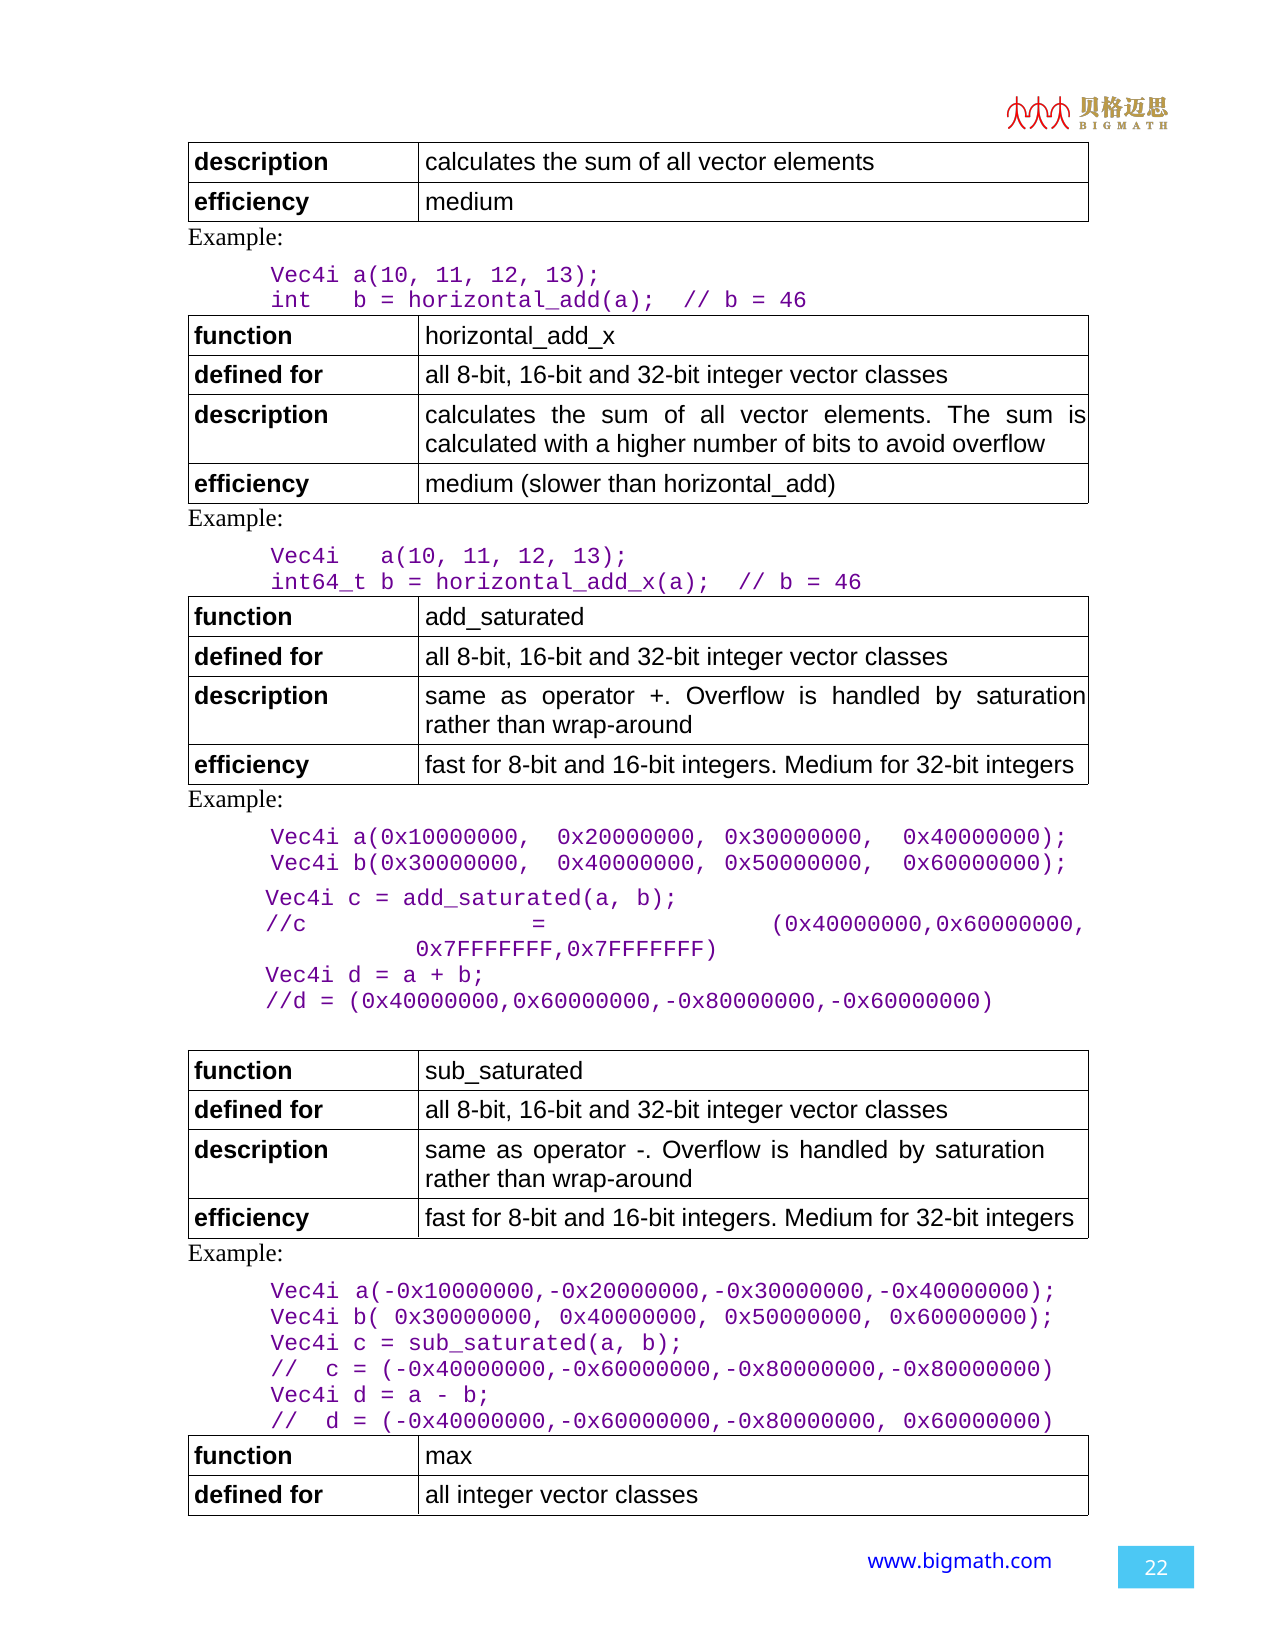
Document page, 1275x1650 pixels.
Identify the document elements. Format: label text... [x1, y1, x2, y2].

table_cell efficiency [189, 183, 418, 221]
table_header function [189, 1436, 418, 1474]
table_cell description [189, 677, 418, 744]
table_cell description [189, 395, 418, 463]
table_cell all 8-bit, 16-bit and 32-bit integer vector classes [419, 637, 1088, 676]
table_cell defined for [189, 1091, 418, 1129]
table_header max [419, 1436, 1088, 1474]
table_cell same as operator +. Overflow is handled by saturation rather than wrap-around [419, 677, 1088, 744]
text Example: [188, 503, 1100, 532]
table_cell fast for 8-bit and 16-bit integers. Medium for 32-bit integers [419, 1199, 1088, 1237]
table_cell same as operator -. Overflow is handled by saturation rather than wrap-around [419, 1130, 1088, 1198]
table_header sub_saturated [419, 1051, 1088, 1089]
text Vec4i a(-0x10000000,-0x20000000,-0x30000000,-0x40000000); Vec4i b( 0x30000000, 0x40000000, 0x50000000, 0x60000000); [270, 1279, 1056, 1331]
table_header function [189, 316, 418, 354]
text int b = horizontal_add(a); // b = 46 [270, 289, 1100, 315]
text Vec4i d = a - b; [270, 1383, 1100, 1409]
table_header 0x30000000, [724, 826, 903, 852]
text Vec4i a(10, 11, 12, 13); [270, 263, 1100, 289]
table_cell efficiency [189, 464, 418, 502]
table_cell defined for [189, 637, 418, 676]
text Vec4i c = sub_saturated(a, b); [270, 1331, 1100, 1357]
table_cell defined for [189, 1476, 418, 1514]
table_header 0x40000000); [903, 826, 1087, 852]
table_cell 0x60000000); [903, 852, 1087, 877]
table_header function [189, 1051, 418, 1089]
table_cell Vec4i c = add_saturated(a, b); //c = (0x40000000,0x60000000, 0x7FFFFFFF,0x7FFFFFFF) Vec4i d = a + b; //d = (0x40000000,0x60000000,-0x80000000,-0x60000000) [265, 878, 1087, 1016]
text Vec4i a(10, 11, 12, 13); [270, 544, 1100, 570]
picture [1004, 88, 1171, 136]
text Example: [188, 222, 1100, 250]
table_cell medium [419, 183, 1088, 221]
table_cell defined for [189, 356, 418, 394]
table_header 0x20000000, [545, 826, 724, 852]
table_cell 0x40000000, [545, 852, 724, 877]
table_cell all integer vector classes [419, 1476, 1088, 1514]
table_cell all 8-bit, 16-bit and 32-bit integer vector classes [419, 356, 1088, 394]
table_cell all 8-bit, 16-bit and 32-bit integer vector classes [419, 1091, 1088, 1129]
text Example: [188, 1238, 1100, 1267]
table_cell efficiency [189, 745, 418, 784]
table_header function [189, 597, 418, 636]
table_cell description [189, 143, 418, 181]
table_header add_saturated [419, 597, 1088, 636]
text int64_t b = horizontal_add_x(a); // b = 46 [270, 570, 1100, 596]
table_cell description [189, 1130, 418, 1198]
table_cell calculates the sum of all vector elements. The sum is calculated with a higher number of bits to avoid overflow [419, 395, 1088, 463]
text // c = (-0x40000000,-0x60000000,-0x80000000,-0x80000000) [270, 1357, 1100, 1383]
table_cell fast for 8-bit and 16-bit integers. Medium for 32-bit integers [419, 745, 1088, 784]
table_cell 0x50000000, [724, 852, 903, 877]
table_cell efficiency [189, 1199, 418, 1237]
table_header horizontal_add_x [419, 316, 1088, 354]
text Example: [188, 784, 1100, 813]
table_cell calculates the sum of all vector elements [419, 143, 1088, 181]
table_cell Vec4i b(0x30000000, [265, 852, 545, 877]
table_cell medium (slower than horizontal_add) [419, 464, 1088, 502]
text // d = (-0x40000000,-0x60000000,-0x80000000, 0x60000000) [270, 1409, 1100, 1435]
table_header Vec4i a(0x10000000, [265, 826, 545, 852]
